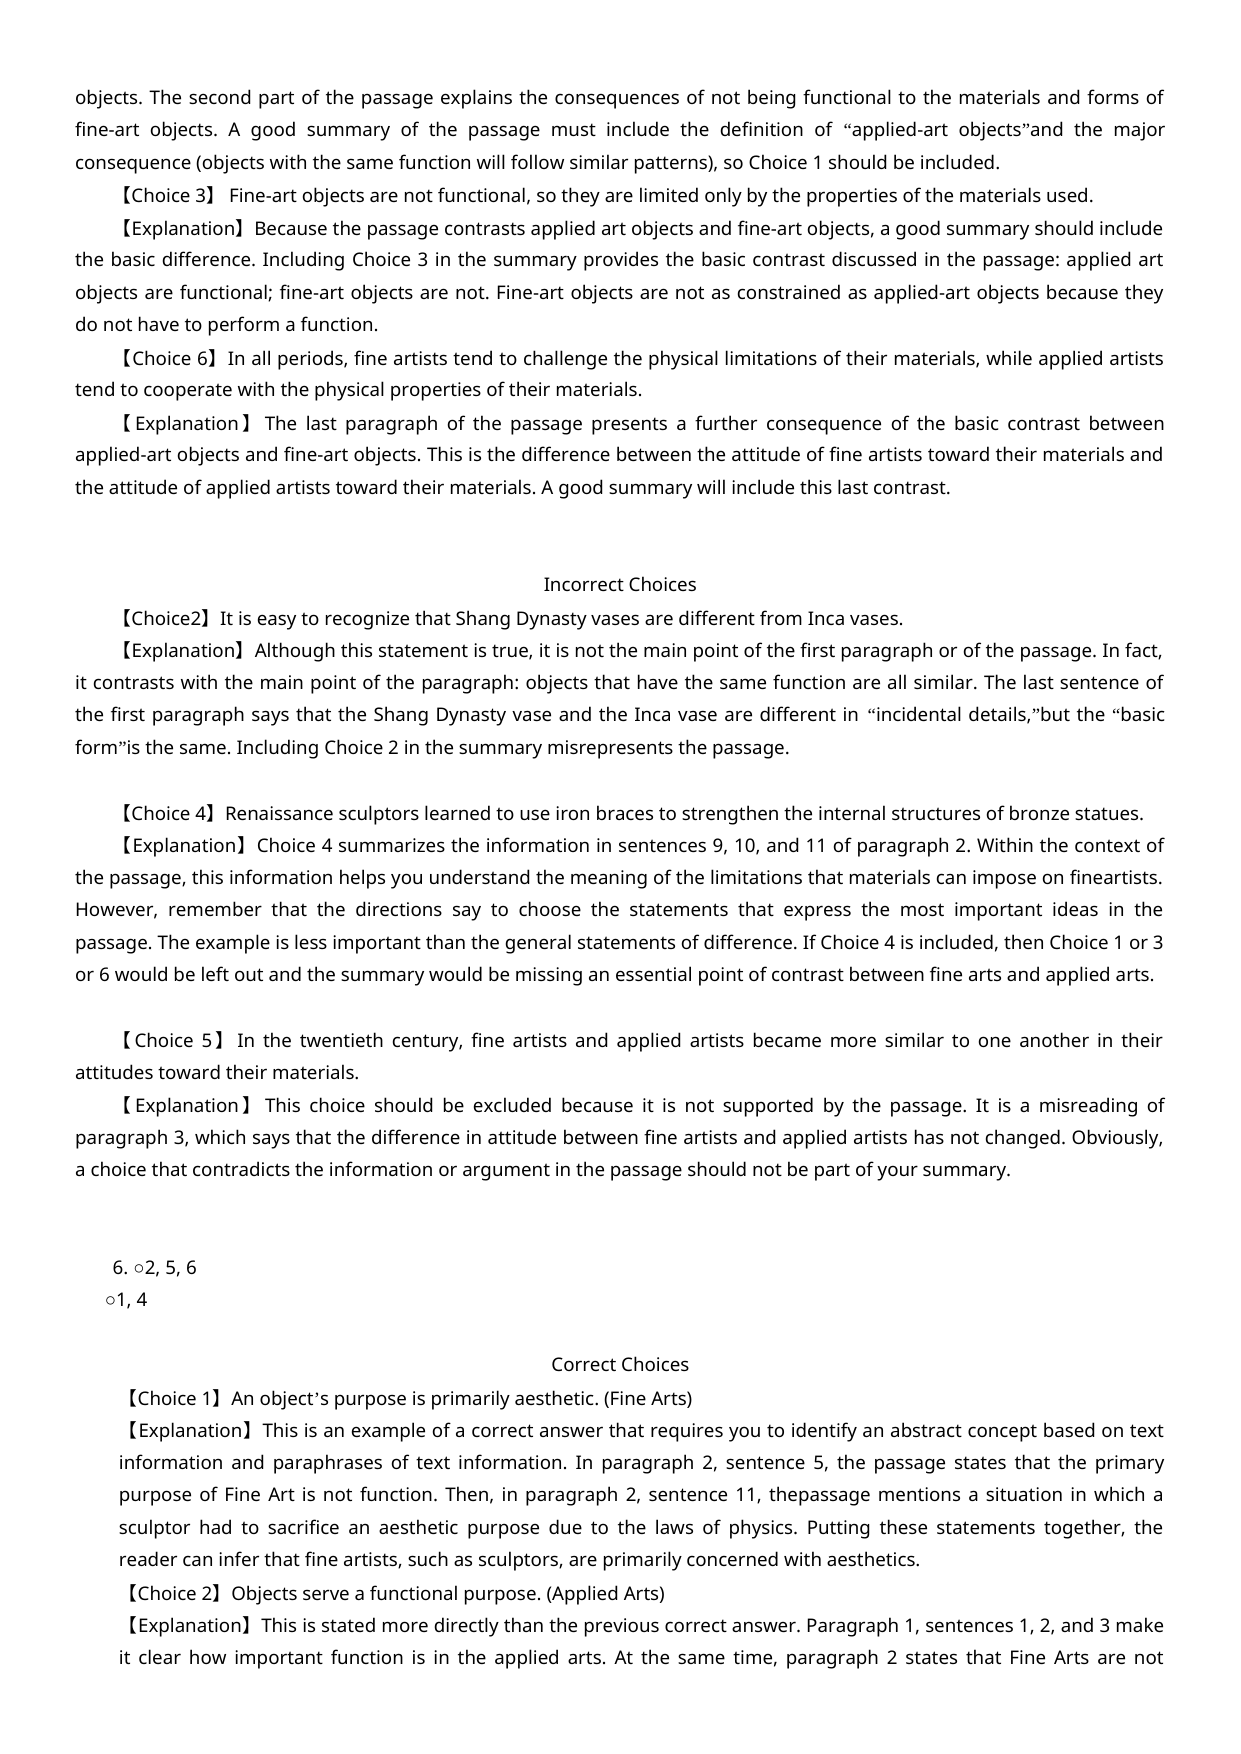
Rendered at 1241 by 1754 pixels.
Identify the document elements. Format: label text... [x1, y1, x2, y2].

text 【Choice 1】An object’s purpose is primarily aesthetic. (Fine Arts) [119, 1381, 1165, 1413]
text Correct Choices [75, 1348, 1165, 1381]
text 6. ○2, 5, 6 [75, 1251, 1165, 1283]
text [119, 1608, 1165, 1673]
text 【Explanation】The last paragraph of the passage presents a further consequence of the basic contrast between applied-art objects and fine-art objects. This is the difference between the attitude of fine artists toward their materials and the attitude of applied artists toward their materials. A good summary will include this last contrast. [75, 406, 1165, 503]
text 【Explanation】This is an example of a correct answer that requires you to identify an abstract concept based on text information and paraphrases of text information. In paragraph 2, sentence 5, the passage states that the primary purpose of Fine Art is not function. Then, in paragraph 2, sentence 11, thepassage mentions a situation in which a sculptor had to sacrifice an aesthetic purpose due to the laws of physics. Putting these statements together, the reader can infer that fine artists, such as sculptors, are primarily concerned with aesthetics. [119, 1413, 1165, 1576]
text 【Explanation】This choice should be excluded because it is not supported by the passage. It is a misreading of paragraph 3, which says that the difference in attitude between fine artists and applied artists has not changed. Obviously, a choice that contradicts the information or argument in the passage should not be part of your summary. [75, 1088, 1165, 1186]
text 【Explanation】Choice 4 summarizes the information in sentences 9, 10, and 11 of paragraph 2. Within the context of the passage, this information helps you understand the meaning of the limitations that materials can impose on fineartists. However, remember that the directions say to choose the statements that express the most important ideas in the passage. The example is less important than the general statements of difference. If Choice 4 is included, then Choice 1 or 3 or 6 would be left out and the summary would be missing an essential point of contrast between fine arts and applied arts. [75, 828, 1165, 991]
text Incorrect Choices [75, 568, 1165, 601]
text 【Choice 4】Renaissance sculptors learned to use iron braces to strengthen the internal structures of bronze statues. [75, 796, 1165, 828]
text ○1, 4 [104, 1283, 1165, 1316]
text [75, 81, 1165, 178]
text 【Choice 2】Objects serve a functional purpose. (Applied Arts) [119, 1576, 1165, 1608]
text 【Explanation】Although this statement is true, it is not the main point of the first paragraph or of the passage. In fact, it contrasts with the main point of the paragraph: objects that have the same function are all similar. The last sentence of the first paragraph says that the Shang Dynasty vase and the Inca vase are different in “incidental details,”but the “basic form”is the same. Including Choice 2 in the summary misrepresents the passage. [75, 633, 1165, 763]
text 【Choice 5】In the twentieth century, fine artists and applied artists became more similar to one another in their attitudes toward their materials. [75, 1023, 1165, 1088]
text 【Choice2】It is easy to recognize that Shang Dynasty vases are different from Inca vases. [75, 601, 1165, 633]
text 【Explanation】Because the passage contrasts applied art objects and fine-art objects, a good summary should include the basic difference. Including Choice 3 in the summary provides the basic contrast discussed in the passage: applied art objects are functional; fine-art objects are not. Fine-art objects are not as constrained as applied-art objects because they do not have to perform a function. [75, 211, 1165, 341]
text 【Choice 6】In all periods, fine artists tend to challenge the physical limitations of their materials, while applied artists tend to cooperate with the physical properties of their materials. [75, 341, 1165, 406]
text 【Choice 3】 Fine-art objects are not functional, so they are limited only by the properties of the materials used. [75, 178, 1165, 211]
